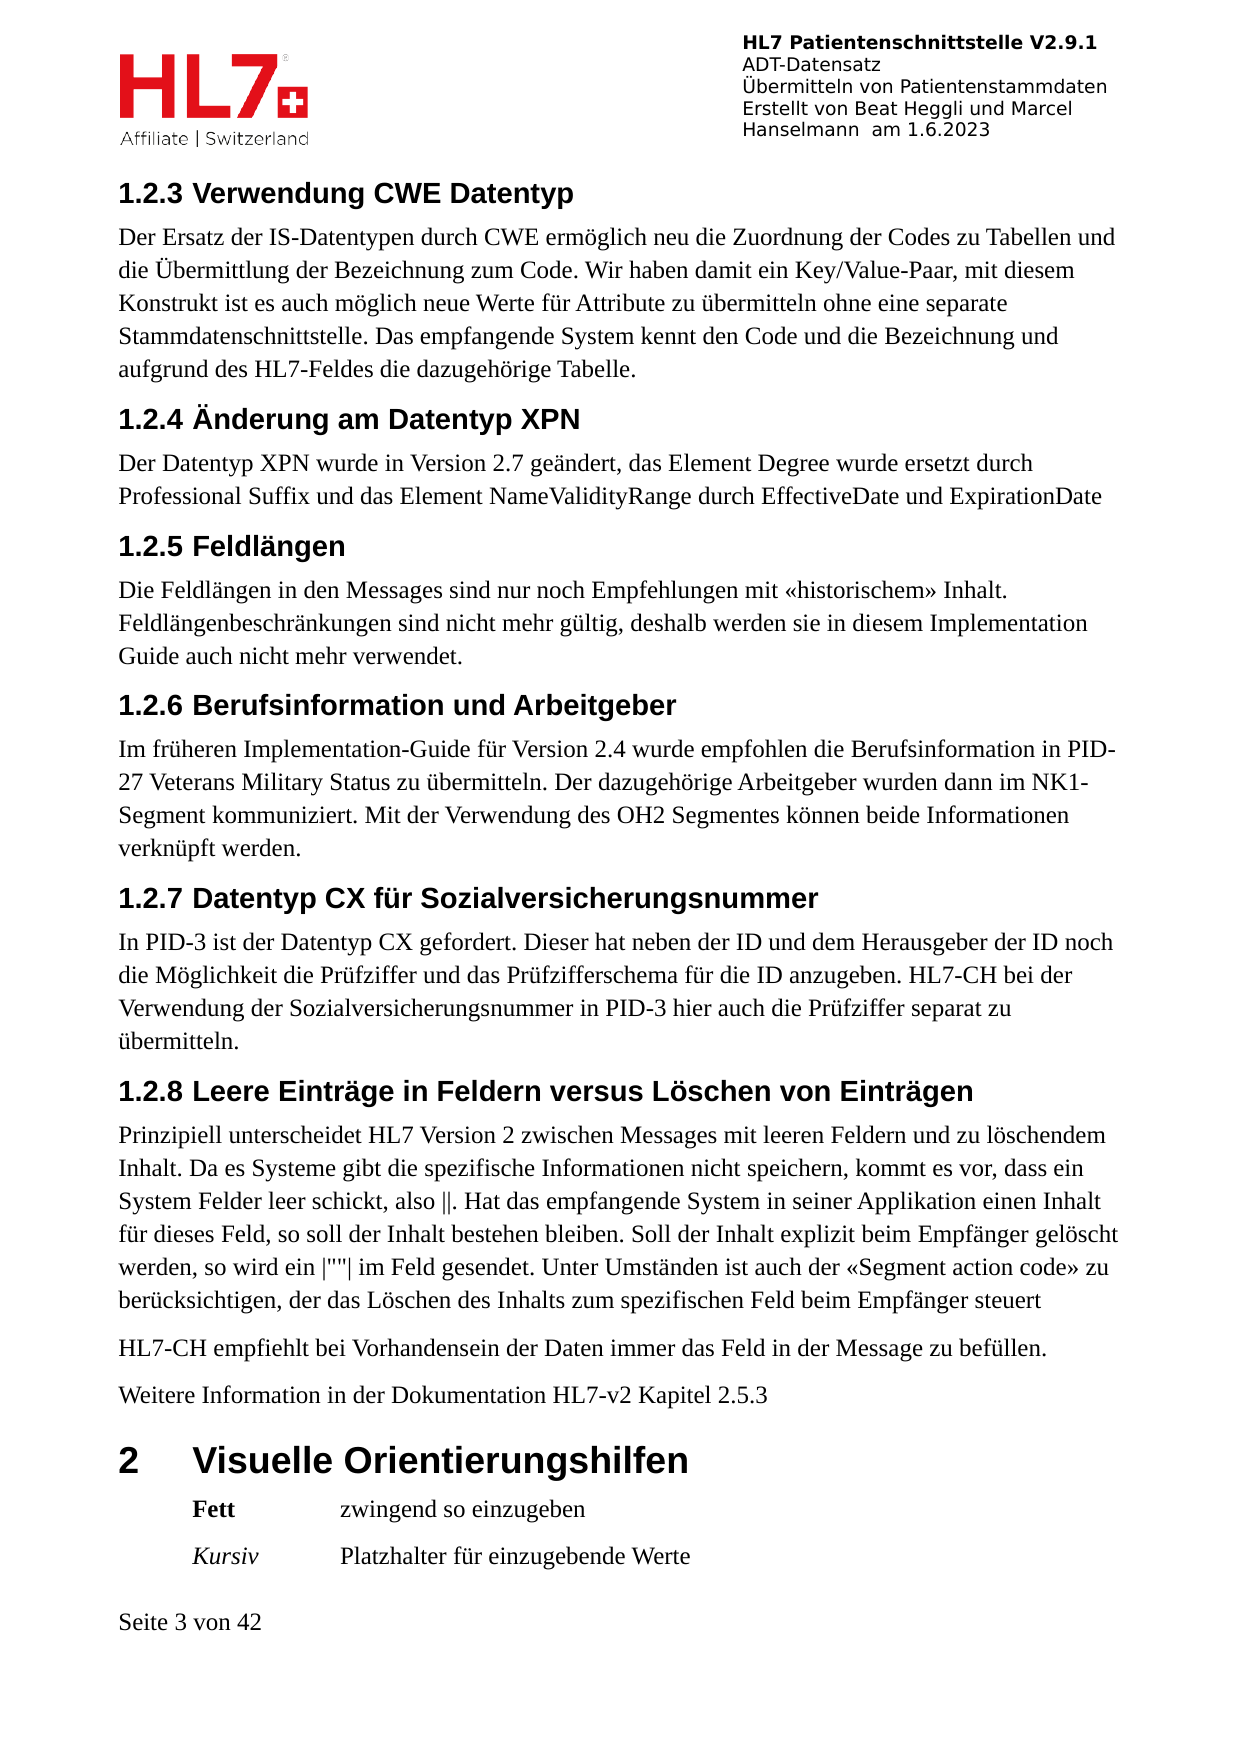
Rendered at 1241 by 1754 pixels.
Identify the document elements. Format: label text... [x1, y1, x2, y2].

subtitle Visuelle Orientierungshilfen [118, 1438, 1122, 1481]
subtitle Berufsinformation und Arbeitgeber [118, 688, 1122, 722]
text In PID-3 ist der Datentyp CX gefordert. Dieser hat neben der ID und dem Herausgeber der ID noch die Möglichkeit die Prüfziffer und das Prüfzifferschema für die ID anzugeben. HL7-CH bei der Verwendung der Sozialversicherungsnummer in PID-3 hier auch die Prüfziffer separat zu übermitteln. [118, 927, 1122, 1055]
text Kursiv Platzhalter für einzugebende Werte [118, 1541, 1122, 1570]
subtitle Änderung am Datentyp XPN [118, 402, 1122, 436]
picture [120, 54, 308, 147]
text Die Feldlängen in den Messages sind nur noch Empfehlungen mit «historischem» Inhalt. Feldlängenbeschränkungen sind nicht mehr gültig, deshalb werden sie in diesem Implementation Guide auch nicht mehr verwendet. [118, 575, 1122, 669]
text Im früheren Implementation-Guide für Version 2.4 wurde empfohlen die Berufsinformation in PID-27 Veterans Military Status zu übermitteln. Der dazugehörige Arbeitgeber wurden dann im NK1-Segment kommuniziert. Mit der Verwendung des OH2 Segmentes können beide Informationen verknüpft werden. [118, 734, 1122, 862]
text HL7-CH empfiehlt bei Vorhandensein der Daten immer das Feld in der Message zu befüllen. [118, 1333, 1122, 1361]
subtitle Verwendung CWE Datentyp [118, 176, 1122, 210]
text Der Ersatz der IS-Datentypen durch CWE ermöglich neu die Zuordnung der Codes zu Tabellen und die Übermittlung der Bezeichnung zum Code. Wir haben damit ein Key/Value-Paar, mit diesem Konstrukt ist es auch möglich neue Werte für Attribute zu übermitteln ohne eine separate Stammdatenschnittstelle. Das empfangende System kennt den Code und die Bezeichnung und aufgrund des HL7-Feldes die dazugehörige Tabelle. [118, 222, 1122, 383]
subtitle Feldlängen [118, 529, 1122, 562]
text Weitere Information in der Dokumentation HL7-v2 Kapitel 2.5.3 [118, 1380, 1122, 1409]
text Der Datentyp XPN wurde in Version 2.7 geändert, das Element Degree wurde ersetzt durch Professional Suffix und das Element NameValidityRange durch EffectiveDate und ExpirationDate [118, 448, 1122, 510]
text Fett zwingend so einzugeben [118, 1494, 1122, 1523]
subtitle Datentyp CX für Sozialversicherungsnummer [118, 881, 1122, 915]
subtitle Leere Einträge in Feldern versus Löschen von Einträgen [118, 1074, 1122, 1107]
text Prinzipiell unterscheidet HL7 Version 2 zwischen Messages mit leeren Feldern und zu löschendem Inhalt. Da es Systeme gibt die spezifische Informationen nicht speichern, kommt es vor, dass ein System Felder leer schickt, also ||. Hat das empfangende System in seiner Applikation einen Inhalt für dieses Feld, so soll der Inhalt bestehen bleiben. Soll der Inhalt explizit beim Empfänger gelöscht werden, so wird ein |""| im Feld gesendet. Unter Umständen ist auch der «Segment action code» zu berücksichtigen, der das Löschen des Inhalts zum spezifischen Feld beim Empfänger steuert [118, 1120, 1122, 1314]
